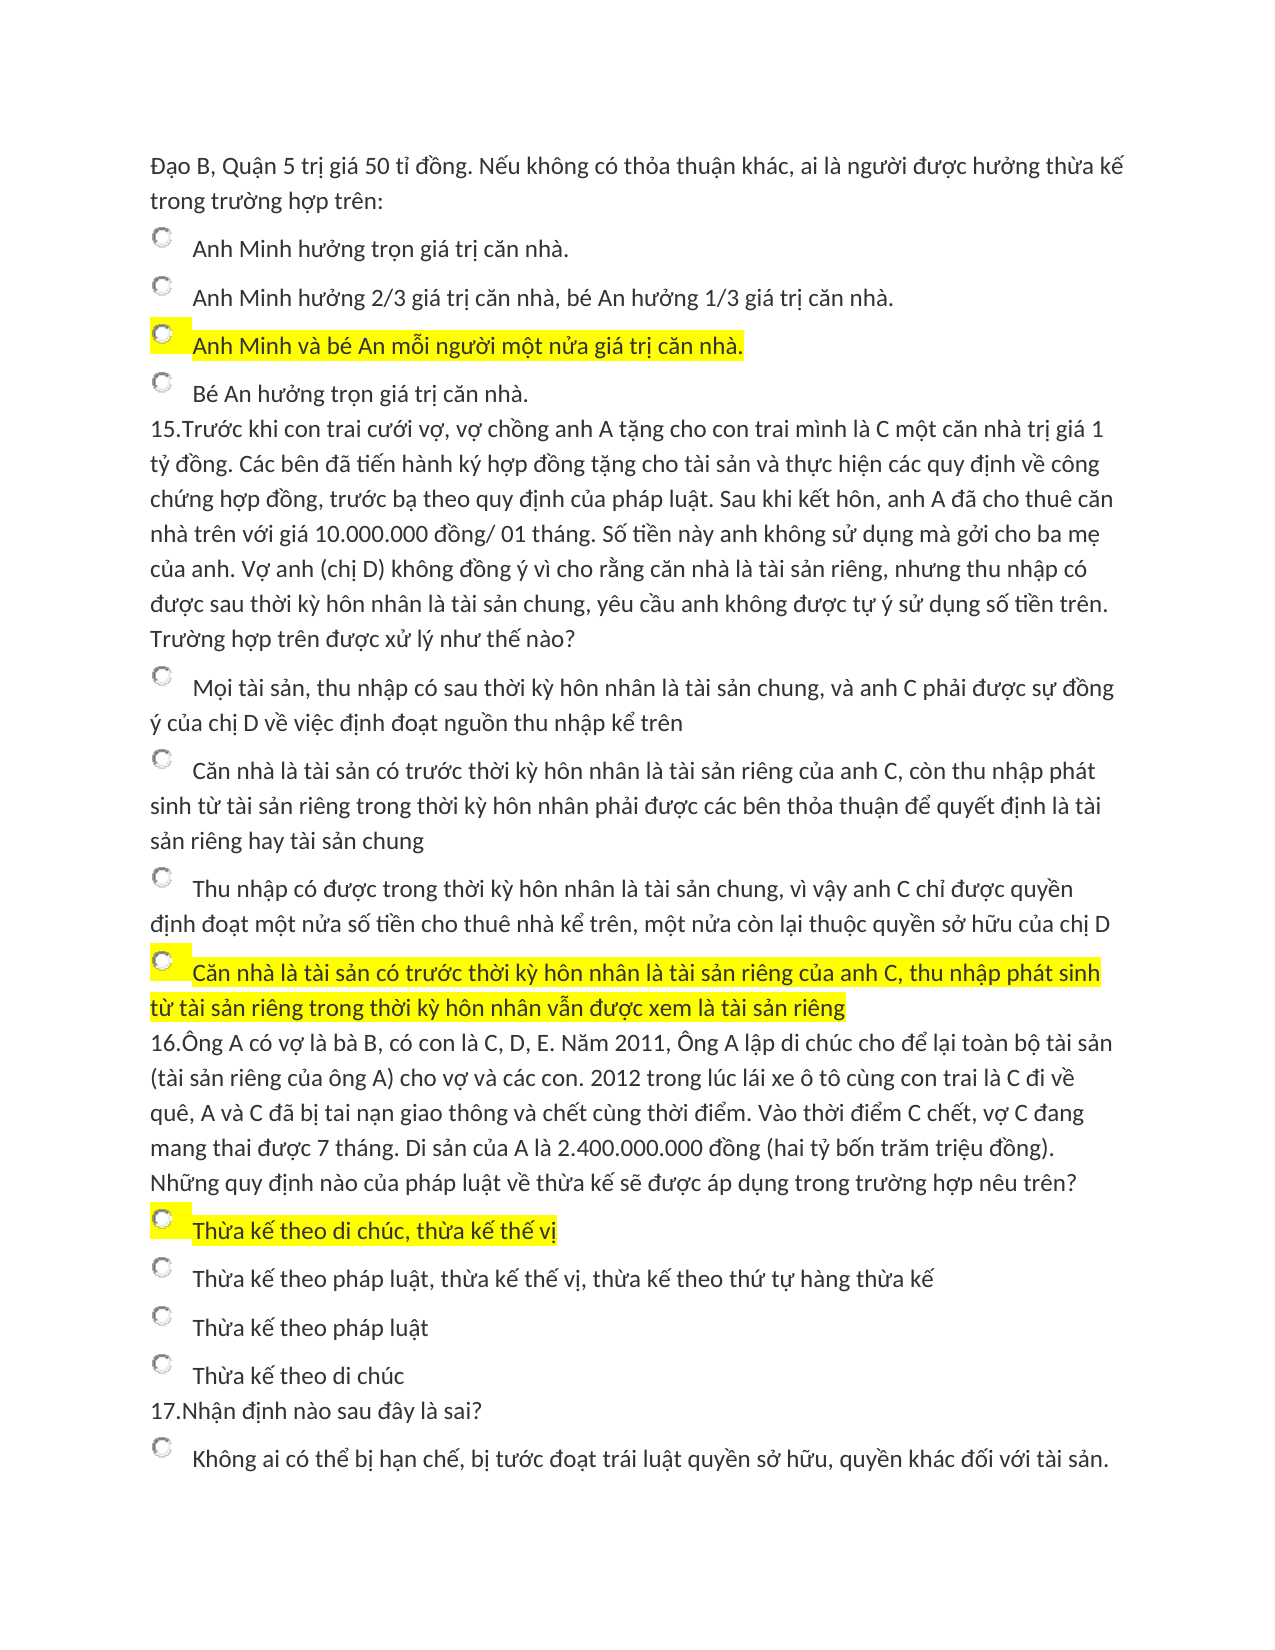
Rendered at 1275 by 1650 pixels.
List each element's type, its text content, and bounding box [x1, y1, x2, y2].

text Thừa kế theo di chúc [150, 1347, 1125, 1391]
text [150, 150, 1125, 216]
text Căn nhà là tài sản có trước thời kỳ hôn nhân là tài sản riêng của anh C, còn thu nhập phát sinh từ tài sản riêng trong thời kỳ hôn nhân phải được các bên thỏa thuận để quyết định là tài sản riêng hay tài sản chung [150, 742, 1125, 856]
text Bé An hưởng trọn giá trị căn nhà. [150, 365, 1125, 409]
text Anh Minh và bé An mỗi người một nửa giá trị căn nhà. [192, 317, 1125, 361]
text Thừa kế theo di chúc, thừa kế thế vị [192, 1202, 1125, 1246]
text Thừa kế theo pháp luật, thừa kế thế vị, thừa kế theo thứ tự hàng thừa kế [150, 1250, 1125, 1294]
text Căn nhà là tài sản có trước thời kỳ hôn nhân là tài sản riêng của anh C, thu nhập phát sinh từ tài sản riêng trong thời kỳ hôn nhân vẫn được xem là tài sản riêng [150, 943, 1125, 1022]
text 16.Ông A có vợ là bà B, có con là C, D, E. Năm 2011, Ông A lập di chúc cho để lại toàn bộ tài sản (tài sản riêng của ông A) cho vợ và các con. 2012 trong lúc lái xe ô tô cùng con trai là C đi về quê, A và C đã bị tai nạn giao thông và chết cùng thời điểm. Vào thời điểm C chết, vợ C đang mang thai được 7 tháng. Di sản của A là 2.400.000.000 đồng (hai tỷ bốn trăm triệu đồng). Những quy định nào của pháp luật về thừa kế sẽ được áp dụng trong trường hợp nêu trên? [150, 1027, 1125, 1197]
text Mọi tài sản, thu nhập có sau thời kỳ hôn nhân là tài sản chung, và anh C phải được sự đồng ý của chị D về việc định đoạt nguồn thu nhập kể trên [150, 658, 1125, 737]
text Anh Minh hưởng 2/3 giá trị căn nhà, bé An hưởng 1/3 giá trị căn nhà. [150, 268, 1125, 312]
text Thừa kế theo pháp luật [150, 1298, 1125, 1342]
text Không ai có thể bị hạn chế, bị tước đoạt trái luật quyền sở hữu, quyền khác đối với tài sản. [150, 1430, 1125, 1474]
text Anh Minh hưởng trọn giá trị căn nhà. [150, 220, 1125, 264]
text 17.Nhận định nào sau đây là sai? [150, 1395, 1125, 1426]
text Thu nhập có được trong thời kỳ hôn nhân là tài sản chung, vì vậy anh C chỉ được quyền định đoạt một nửa số tiền cho thuê nhà kể trên, một nửa còn lại thuộc quyền sở hữu của chị D [150, 860, 1125, 939]
text 15.Trước khi con trai cưới vợ, vợ chồng anh A tặng cho con trai mình là C một căn nhà trị giá 1 tỷ đồng. Các bên đã tiến hành ký hợp đồng tặng cho tài sản và thực hiện các quy định về công chứng hợp đồng, trước bạ theo quy định của pháp luật. Sau khi kết hôn, anh A đã cho thuê căn nhà trên với giá 10.000.000 đồng/ 01 tháng. Số tiền này anh không sử dụng mà gởi cho ba mẹ của anh. Vợ anh (chị D) không đồng ý vì cho rằng căn nhà là tài sản riêng, nhưng thu nhập có được sau thời kỳ hôn nhân là tài sản chung, yêu cầu anh không được tự ý sử dụng số tiền trên. Trường hợp trên được xử lý như thế nào? [150, 413, 1125, 654]
